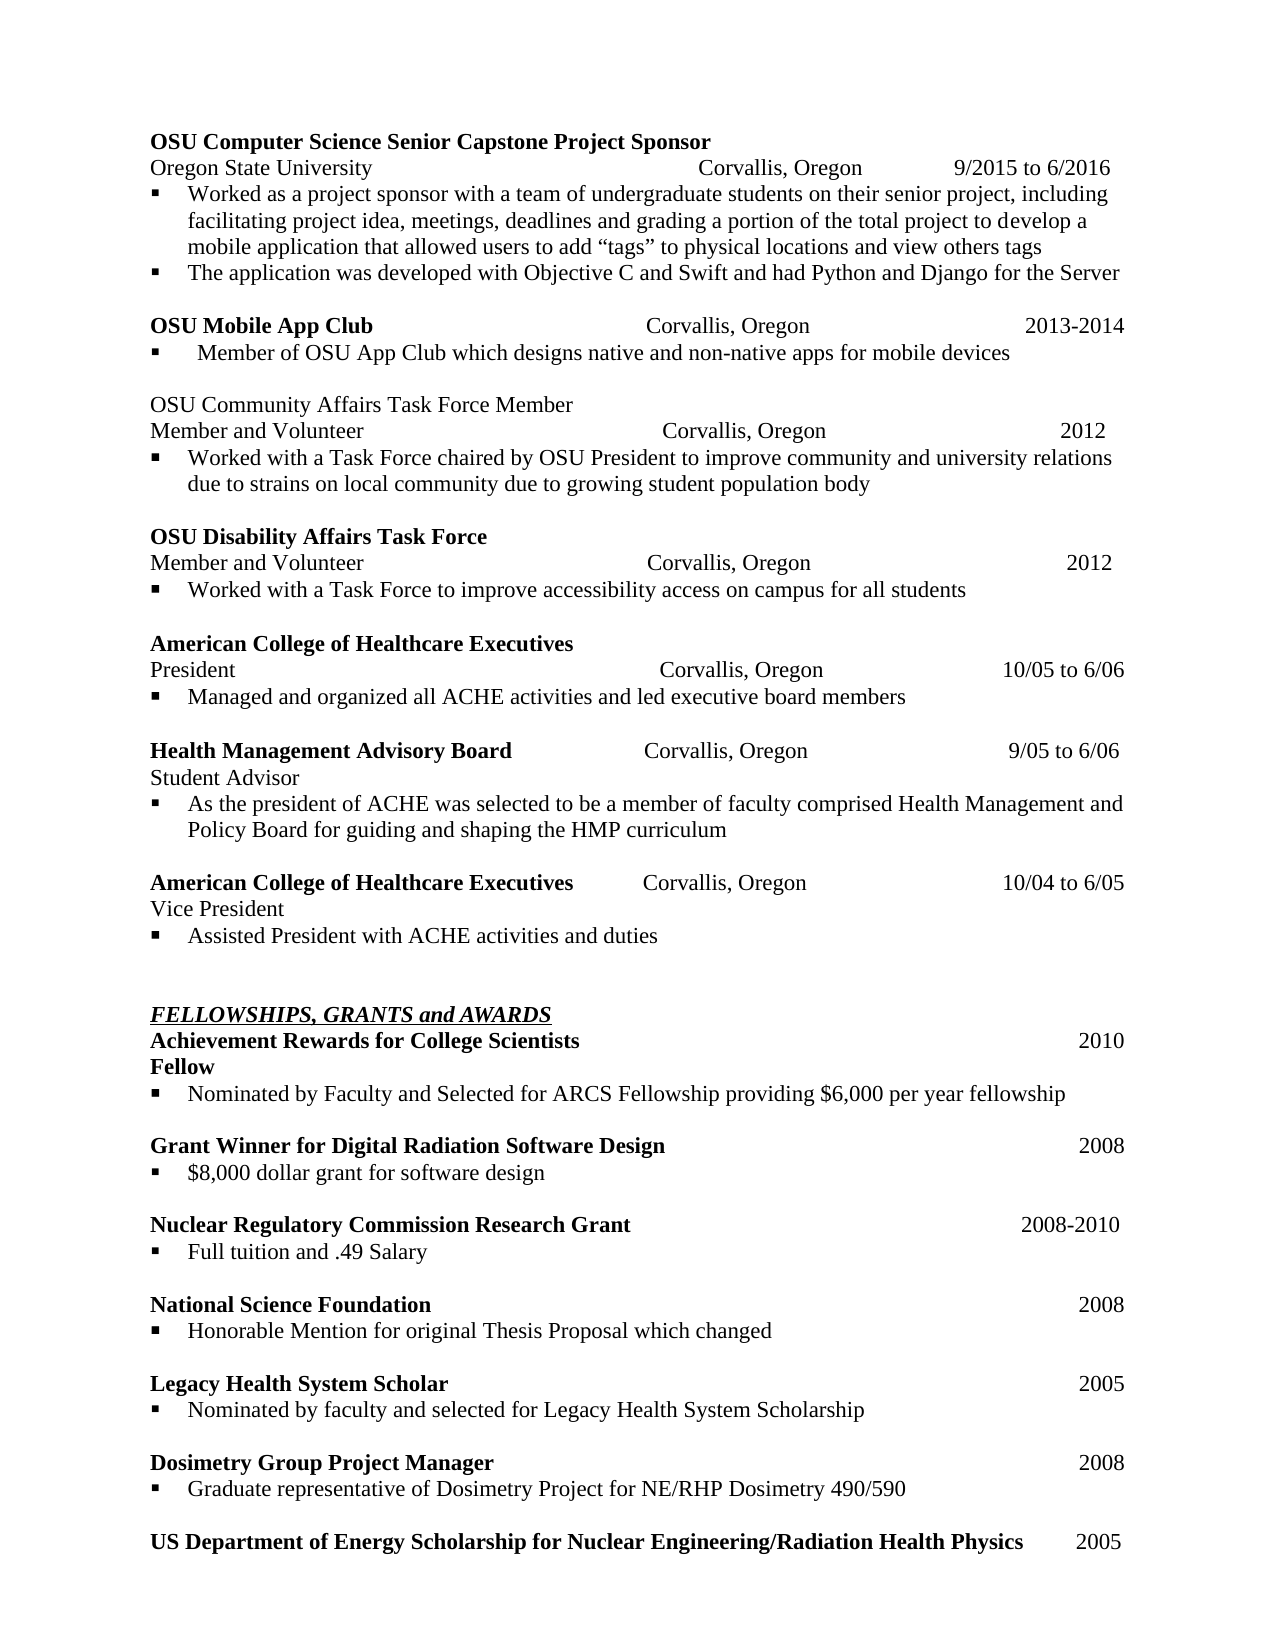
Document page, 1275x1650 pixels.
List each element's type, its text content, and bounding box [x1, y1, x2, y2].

list Worked as a project sponsor with a team of undergraduate students on their senior project, including facilitating project idea, meetings, deadlines and grading a portion of the total project to develop a mobile application that allowed users to add “tags” to physical locations and view others tags [150, 180, 1125, 259]
list Member of OSU App Club which designs native and non-native apps for mobile devices [150, 338, 1125, 365]
text Health Management Advisory Board Corvallis, Oregon 9/05 to 6/06 [150, 737, 1125, 763]
text Dosimetry Group Project Manager 2008 [150, 1449, 1125, 1475]
text Vice President [150, 895, 1125, 922]
list Worked with a Task Force chaired by OSU President to improve community and university relations due to strains on local community due to growing student population body [150, 444, 1125, 497]
list Assisted President with ACHE activities and duties [150, 922, 1125, 948]
text Student Advisor [150, 763, 1125, 790]
list Managed and organized all ACHE activities and led executive board members [150, 683, 1125, 709]
text Member and Volunteer Corvallis, Oregon 2012 [150, 418, 1125, 444]
text OSU Community Affairs Task Force Member [150, 391, 1125, 418]
text Fellow [150, 1053, 1125, 1080]
list Graduate representative of Dosimetry Project for NE/RHP Dosimetry 490/590 [150, 1475, 1125, 1501]
list Honorable Mention for original Thesis Proposal which changed [150, 1317, 1125, 1343]
list As the president of ACHE was selected to be a member of faculty comprised Health Management and Policy Board for guiding and shaping the HMP curriculum [150, 790, 1125, 843]
text Grant Winner for Digital Radiation Software Design 2008 [150, 1132, 1125, 1159]
list Full tuition and .49 Salary [150, 1238, 1125, 1264]
list $8,000 dollar grant for software design [150, 1159, 1125, 1185]
text National Science Foundation 2008 [150, 1291, 1125, 1317]
text OSU Mobile App Club Corvallis, Oregon 2013-2014 [150, 312, 1125, 338]
list Nominated by Faculty and Selected for ARCS Fellowship providing $6,000 per year fellowship [150, 1080, 1125, 1106]
text American College of Healthcare Executives [150, 630, 1125, 656]
text President Corvallis, Oregon 10/05 to 6/06 [150, 656, 1125, 683]
text Achievement Rewards for College Scientists 2010 [150, 1027, 1125, 1053]
text FELLOWSHIPS, GRANTS and AWARDS [150, 1001, 1125, 1027]
text US Department of Energy Scholarship for Nuclear Engineering/Radiation Health Physics 2005 [150, 1528, 1125, 1554]
text American College of Healthcare Executives Corvallis, Oregon 10/04 to 6/05 [150, 869, 1125, 895]
list Worked with a Task Force to improve accessibility access on campus for all students [150, 576, 1125, 630]
text Legacy Health System Scholar 2005 [150, 1370, 1125, 1396]
list Nominated by faculty and selected for Legacy Health System Scholarship [150, 1396, 1125, 1422]
text OSU Computer Science Senior Capstone Project Sponsor [150, 128, 1125, 154]
text OSU Disability Affairs Task Force [150, 523, 1125, 549]
list The application was developed with Objective C and Swift and had Python and Django for the Server [150, 259, 1125, 286]
text Member and Volunteer Corvallis, Oregon 2012 [150, 549, 1125, 576]
text Oregon State University Corvallis, Oregon 9/2015 to 6/2016 [150, 154, 1125, 180]
text Nuclear Regulatory Commission Research Grant 2008-2010 [150, 1212, 1125, 1238]
